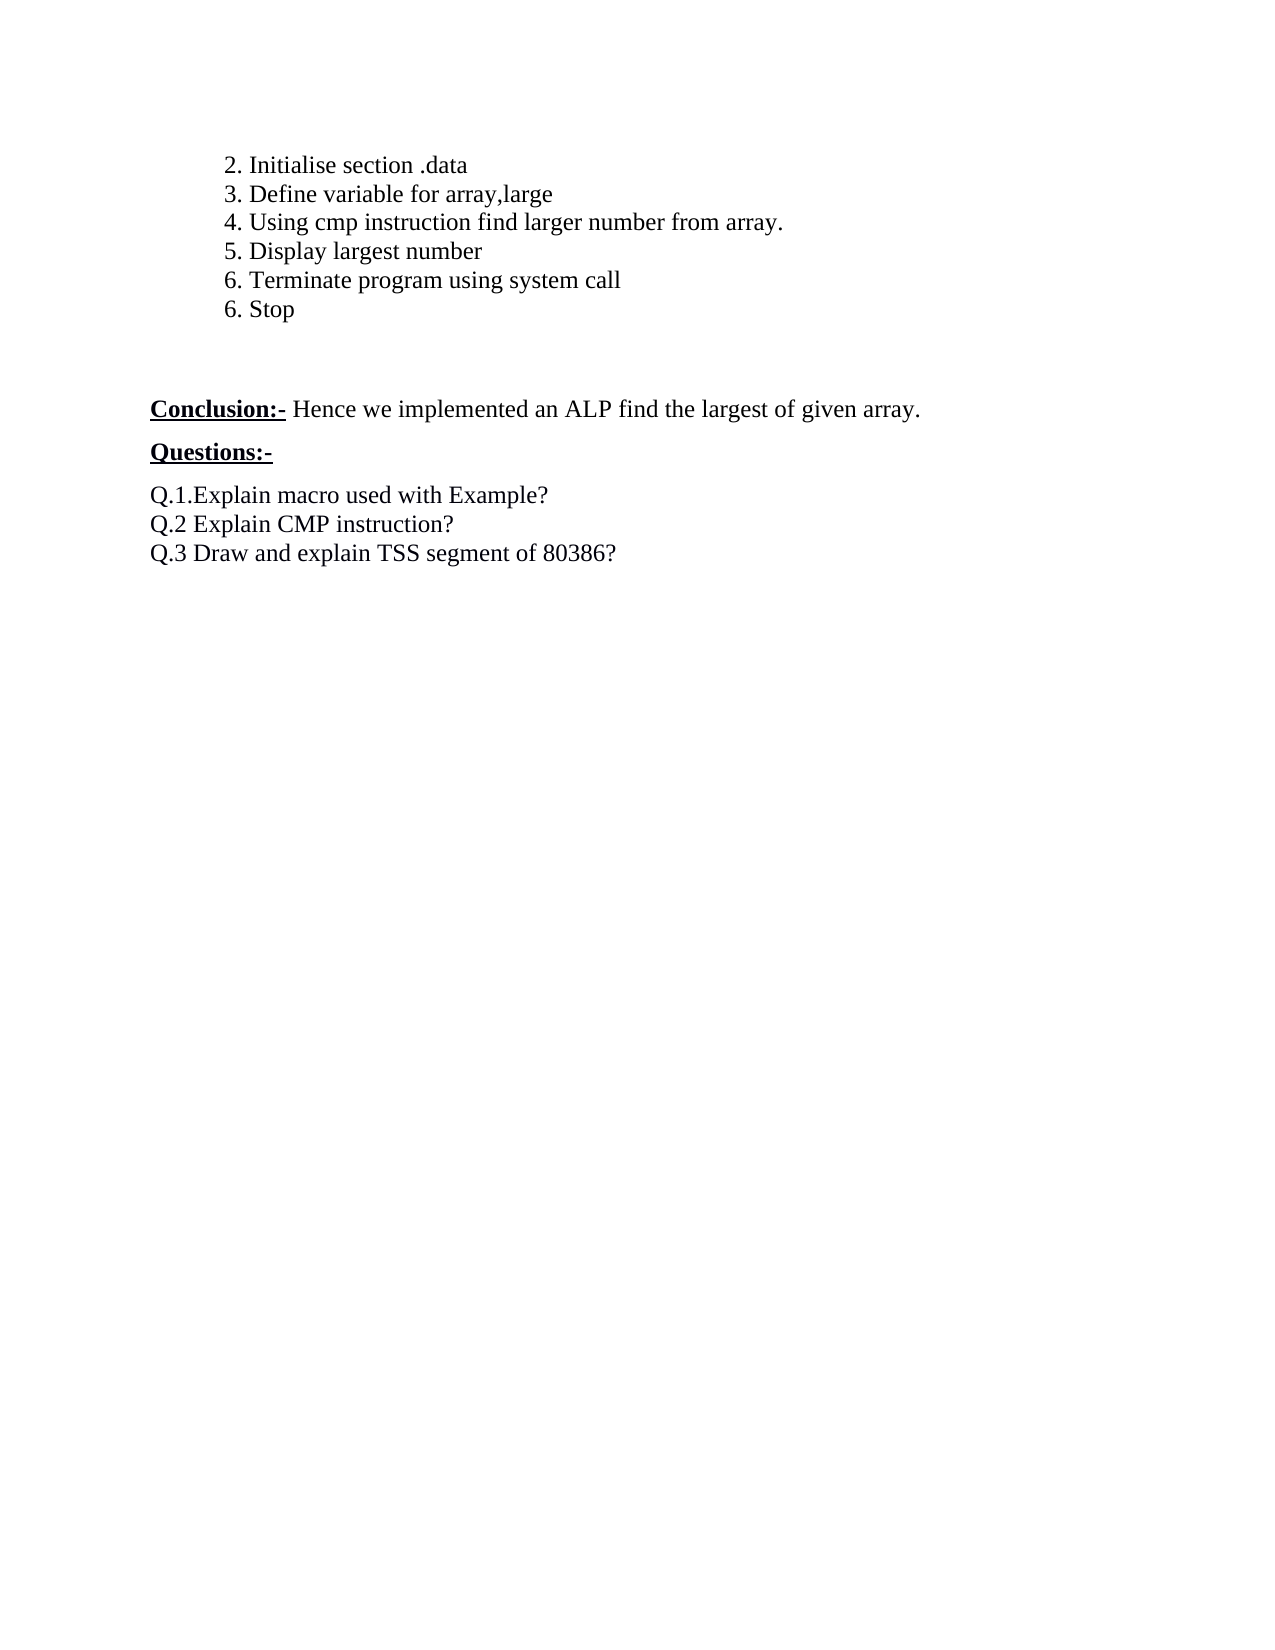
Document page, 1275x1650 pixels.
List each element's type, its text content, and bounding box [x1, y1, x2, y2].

text 4. Using cmp instruction find larger number from array. [224, 207, 1125, 236]
text Q.2 Explain CMP instruction? [150, 509, 1125, 538]
text Q.1.Explain macro used with Example? [150, 481, 1125, 509]
text 2. Initialise section .data [224, 150, 1125, 179]
text 6. Stop [224, 294, 1125, 322]
text Conclusion:- Hence we implemented an ALP find the largest of given array. [150, 394, 1125, 423]
text 6. Terminate program using system call [224, 265, 1125, 294]
text 3. Define variable for array,large [224, 179, 1125, 207]
text 5. Display largest number [224, 236, 1125, 265]
text Q.3 Draw and explain TSS segment of 80386? [150, 538, 1125, 567]
text Questions:- [150, 437, 1125, 466]
